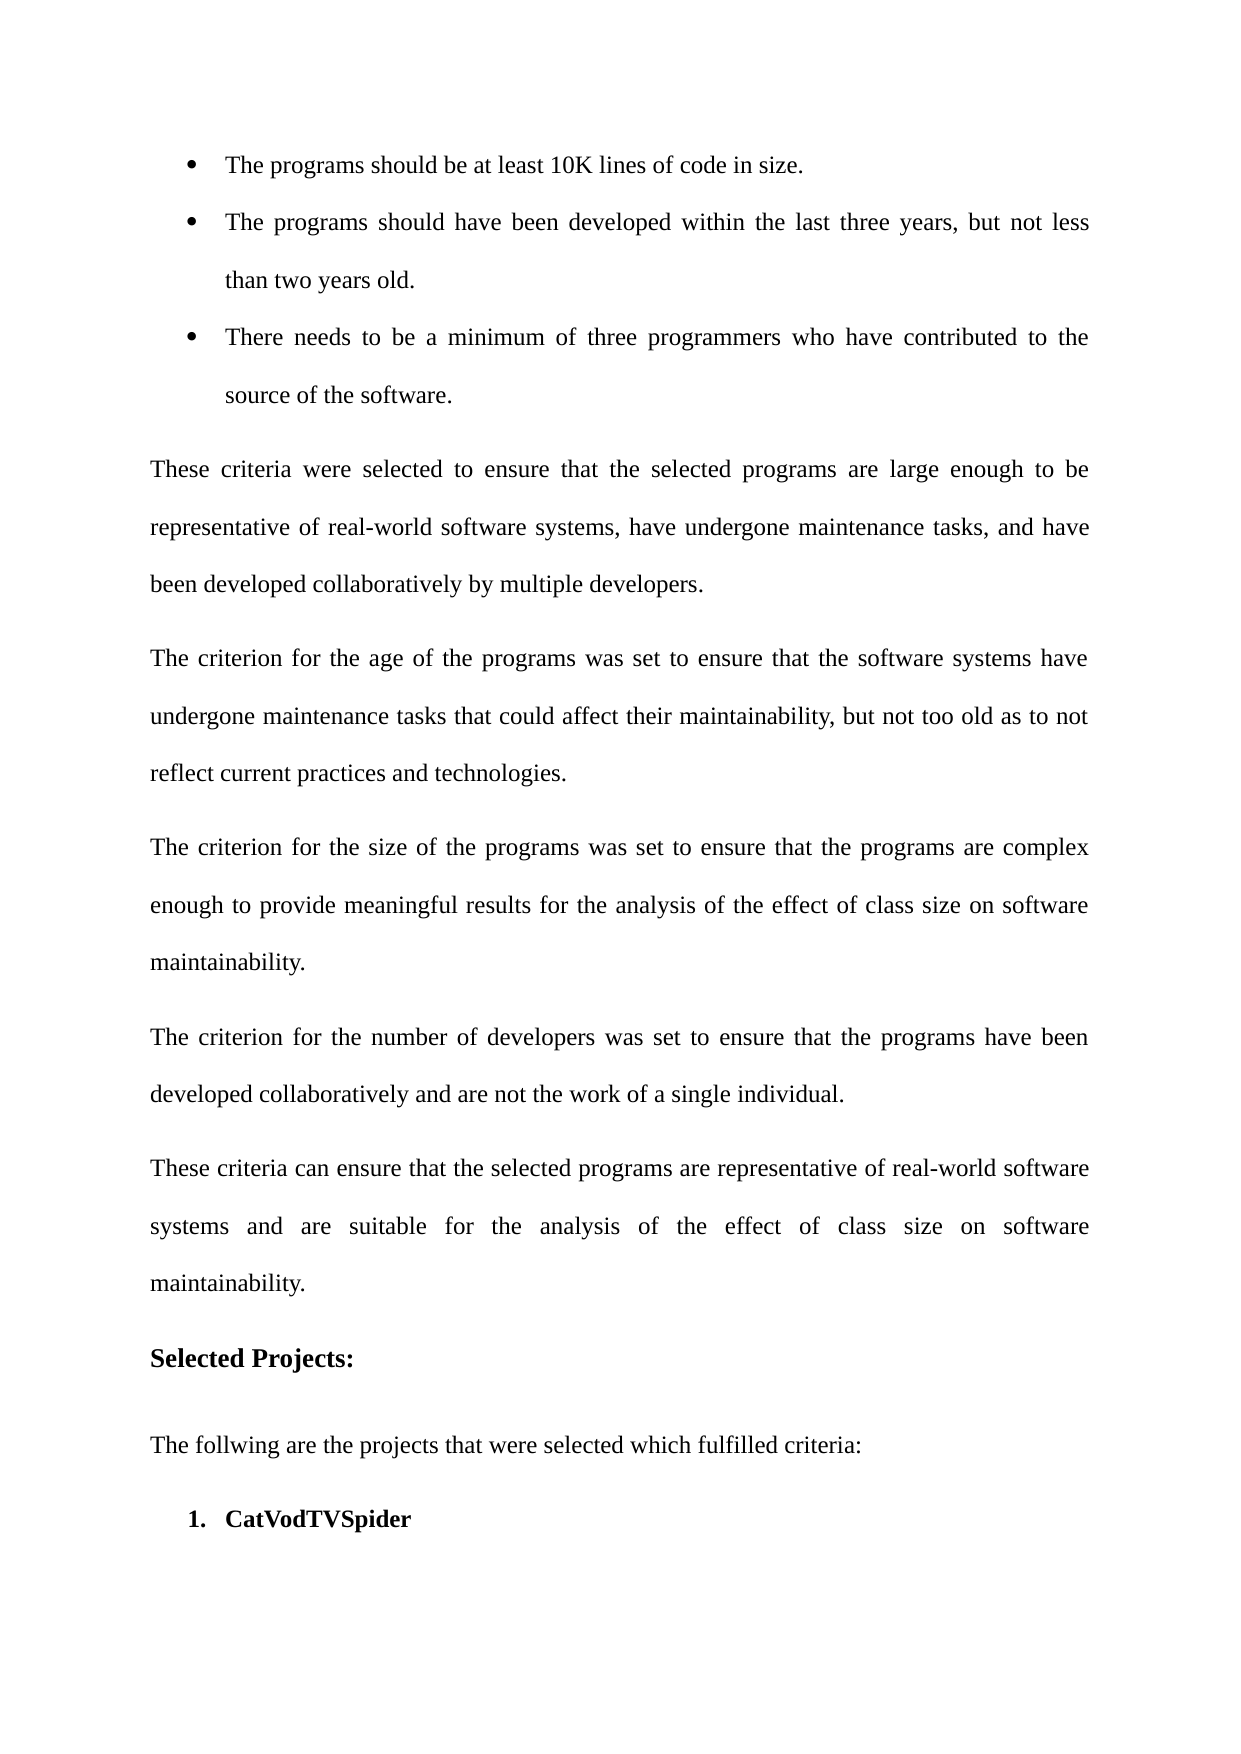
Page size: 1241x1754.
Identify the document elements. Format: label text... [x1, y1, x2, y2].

text These criteria were selected to ensure that the selected programs are large enough to be representative of real-world software systems, have undergone maintenance tasks, and have been developed collaboratively by multiple developers. [150, 454, 1090, 598]
list The programs should have been developed within the last three years, but not less than two years old. [187, 207, 1090, 294]
list The programs should be at least 10K lines of code in size. [187, 150, 1090, 179]
list There needs to be a minimum of three programmers who have contributed to the source of the software. [187, 322, 1090, 409]
text The criterion for the size of the programs was set to ensure that the programs are complex enough to provide meaningful results for the analysis of the effect of class size on software maintainability. [150, 832, 1090, 976]
text The criterion for the age of the programs was set to ensure that the software systems have undergone maintenance tasks that could affect their maintainability, but not too old as to not reflect current practices and technologies. [150, 643, 1090, 787]
text These criteria can ensure that the selected programs are representative of real-world software systems and are suitable for the analysis of the effect of class size on software maintainability. [150, 1153, 1090, 1297]
text The follwing are the projects that were selected which fulfilled criteria: [150, 1430, 1090, 1458]
list CatVodTVSpider [187, 1504, 1090, 1533]
text The criterion for the number of developers was set to ensure that the programs have been developed collaboratively and are not the work of a single individual. [150, 1022, 1090, 1108]
subtitle Selected Projects: [150, 1342, 1090, 1374]
